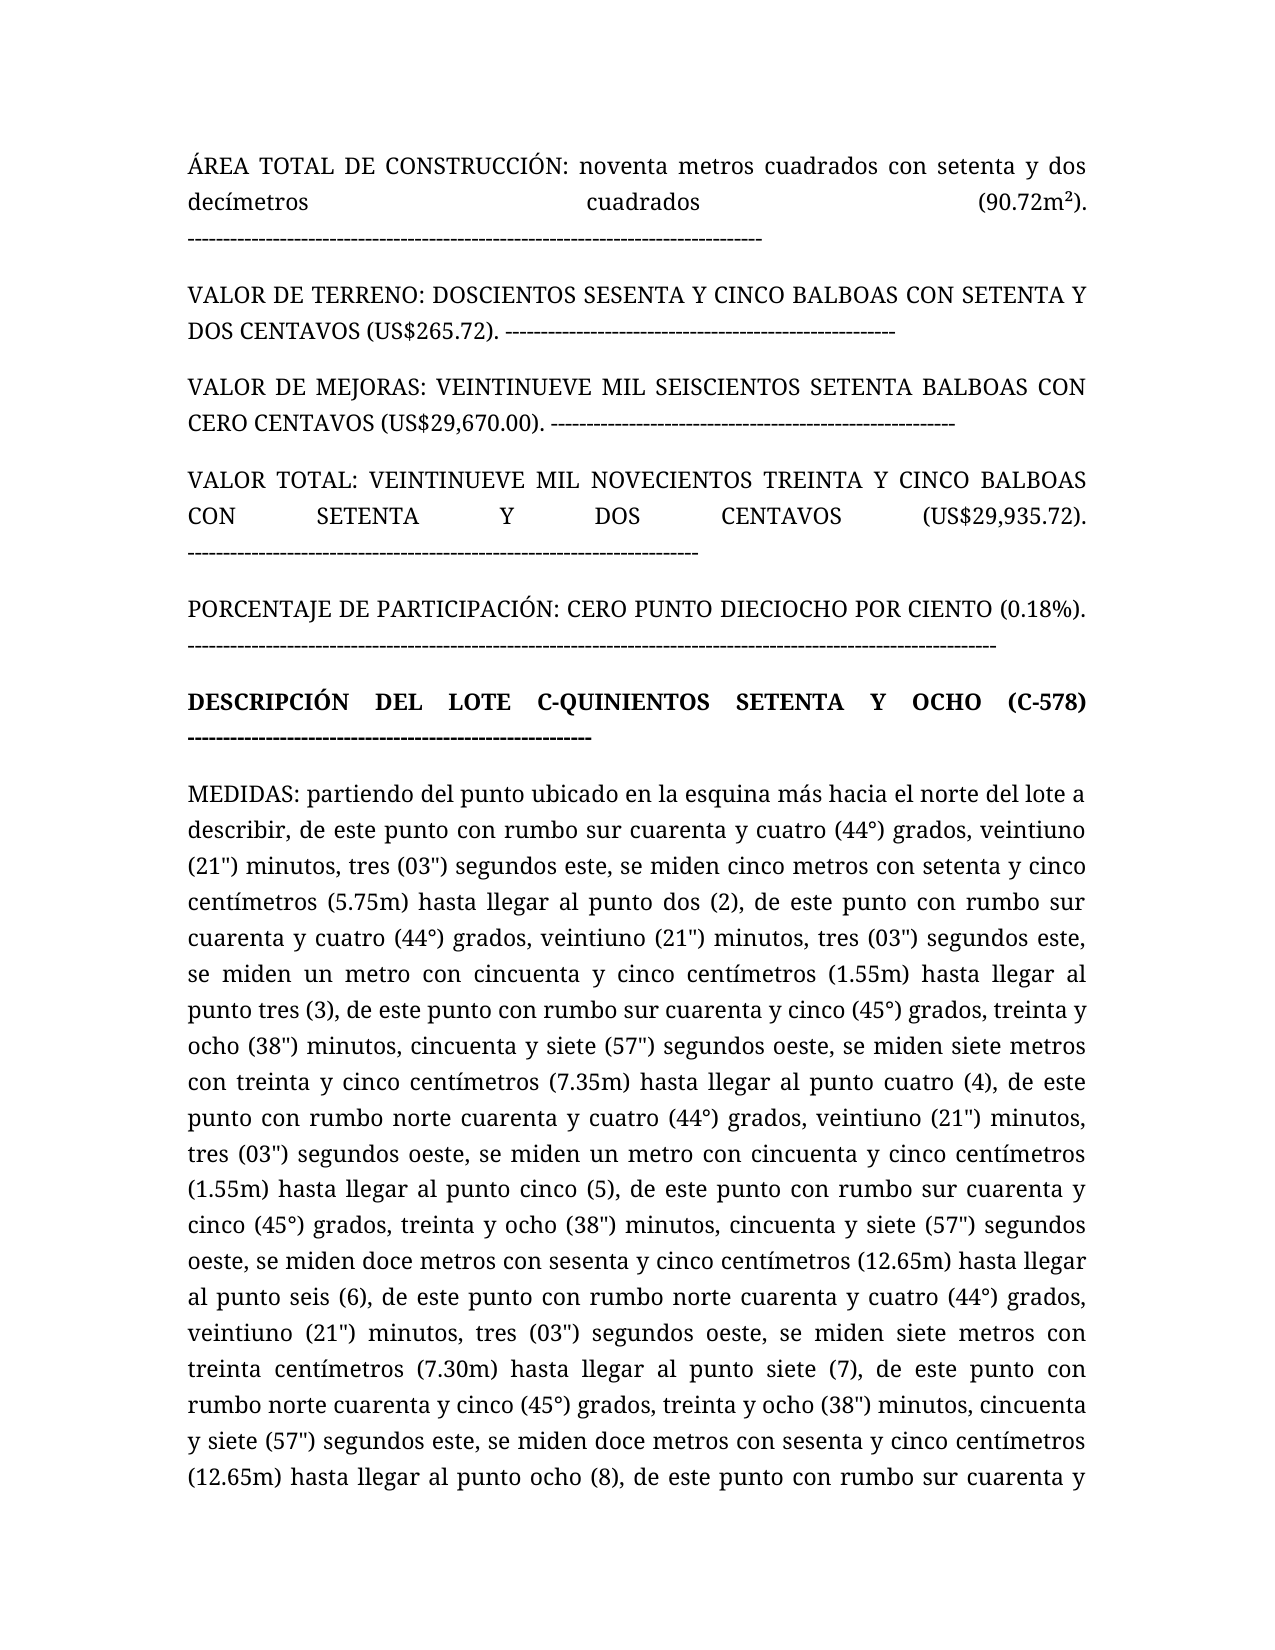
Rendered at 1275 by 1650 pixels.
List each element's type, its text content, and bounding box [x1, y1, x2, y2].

text VALOR TOTAL: VEINTINUEVE MIL NOVECIENTOS TREINTA Y CINCO BALBOAS CON SETENTA Y DOS CENTAVOS (US$29,935.72). ------------------------------------------------------------------------ [187, 464, 1087, 567]
text VALOR DE MEJORAS: VEINTINUEVE MIL SEISCIENTOS SETENTA BALBOAS CON CERO CENTAVOS (US$29,670.00). --------------------------------------------------------- [187, 371, 1087, 438]
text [187, 778, 1087, 1492]
text PORCENTAJE DE PARTICIPACIÓN: CERO PUNTO DIECIOCHO POR CIENTO (0.18%). ------------------------------------------------------------------------------------------------------------------ [187, 593, 1087, 660]
text VALOR DE TERRENO: DOSCIENTOS SESENTA Y CINCO BALBOAS CON SETENTA Y DOS CENTAVOS (US$265.72). ------------------------------------------------------- [187, 279, 1087, 346]
text ÁREA TOTAL DE CONSTRUCCIÓN: noventa metros cuadrados con setenta y dos decímetros cuadrados (90.72m²). --------------------------------------------------------------------------------- [187, 150, 1087, 253]
text DESCRIPCIÓN DEL LOTE C-QUINIENTOS SETENTA Y OCHO (C-578) --------------------------------------------------------- [187, 685, 1087, 753]
